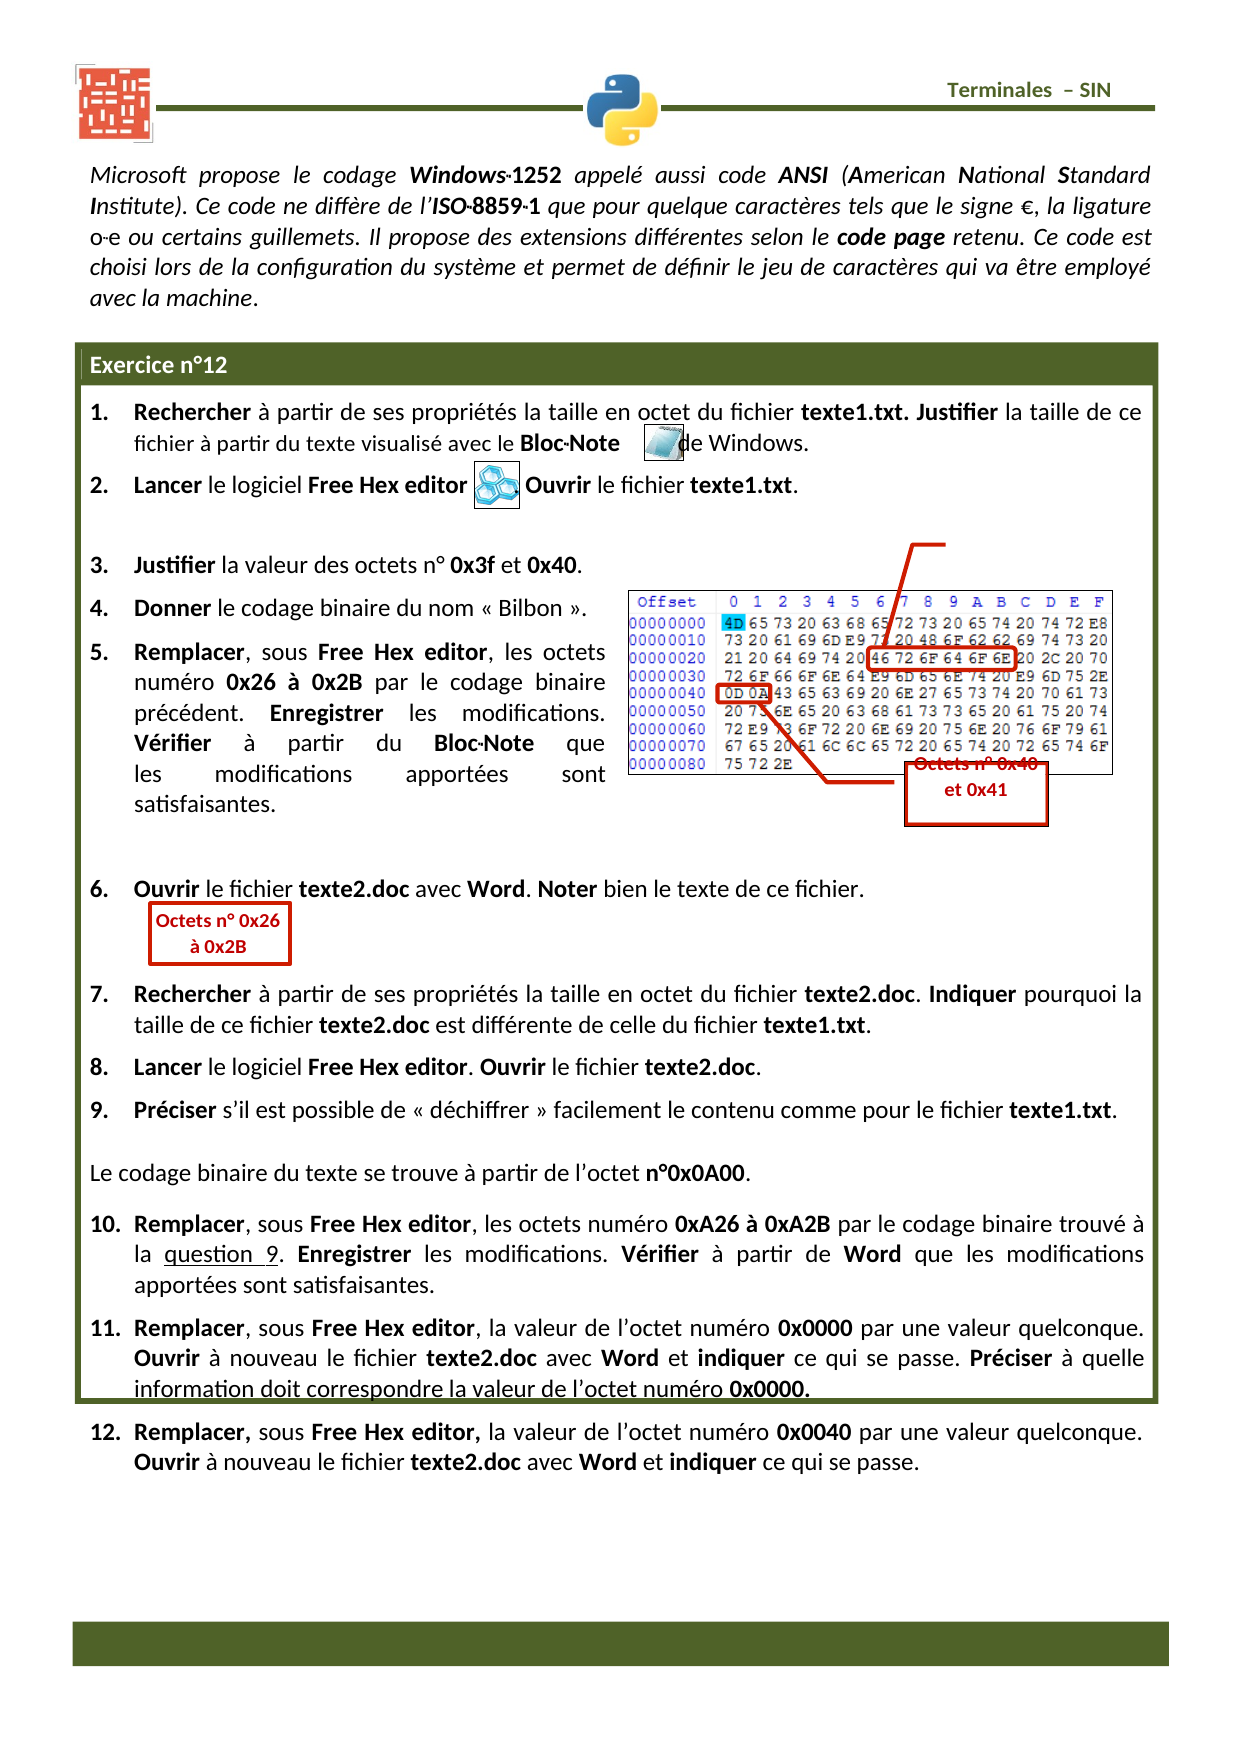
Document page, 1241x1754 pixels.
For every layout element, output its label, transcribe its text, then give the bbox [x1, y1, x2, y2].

subtitle Préciser s’il est possible de « déchiffrer » facilement le contenu comme pour le fichier texte1.txt. [89, 1094, 1184, 1124]
list Rechercher à partir de ses propriétés la taille en octet du fichier texte2.doc. Indiquer pourquoi la taille de ce fichier texte2.doc est différente de celle du fichier texte1.txt. [89, 978, 1145, 1039]
text Octets n° 0x40 et 0x41 [914, 751, 1040, 802]
picture [583, 68, 661, 148]
list Justifier la valeur des octets n° 0x3f et 0x40. [89, 550, 869, 580]
picture [475, 500, 519, 508]
subtitle Le codage binaire du texte se trouve à partir de l’octet n°0x0A00. [89, 1157, 1184, 1187]
subtitle Exercice n°12 [89, 349, 1184, 380]
picture [720, 687, 768, 700]
list Remplacer, sous Free Hex editor, les octets numéro 0xA26 à 0xA2B par le codage binaire trouvé à la question 9. Enregistrer les modifications. Vérifier à partir de Word que les modifications apportées sont satisfaisantes. [89, 1208, 1145, 1299]
picture [905, 762, 1048, 826]
text Ouvrir à nouveau le fichier texte2.doc avec Word et indiquer ce qui se passe. [134, 1447, 1184, 1477]
subtitle Donner le codage binaire du nom « Bilbon ». [89, 593, 869, 623]
list Rechercher à partir de ses propriétés la taille en octet du fichier texte1.txt. Justifier la taille de ce [89, 396, 1184, 427]
picture [871, 650, 1013, 667]
text Microsoft propose le codage Windows-‐1252 appelé aussi code ANSI (American National Standard Institute). Ce code ne diffère de l’ISO-‐8859-‐1 que pour quelque caractères tels que le signe €, la ligature o-‐e ou certains guillemets. Il propose des extensions différentes selon le code page retenu. Ce code est choisi lors de la configuration du système et permet de définir le jeu de caractères qui va être employé avec la machine. [89, 160, 1153, 312]
picture [475, 462, 519, 470]
picture [71, 61, 156, 146]
picture [629, 591, 1112, 774]
list Remplacer, sous Free Hex editor, les octets numéro 0x26 à 0x2B par le codage binaire précédent. Enregistrer les modifications. Vérifier à partir du Bloc-‐Note que les modifications apportées sont satisfaisantes. [89, 636, 606, 819]
list Lancer le logiciel Free Hex editor . Ouvrir le fichier texte1.txt. [89, 470, 1184, 500]
list Lancer le logiciel Free Hex editor. Ouvrir le fichier texte2.doc. [89, 1051, 1184, 1082]
list Remplacer, sous Free Hex editor, la valeur de l’octet numéro 0x0000 par une valeur quelconque. Ouvrir à nouveau le fichier texte2.doc avec Word et indiquer ce qui se passe. Préciser à quelle information doit correspondre la valeur de l’octet numéro 0x0000. [89, 1312, 1145, 1403]
list Remplacer, sous Free Hex editor, la valeur de l’octet numéro 0x0040 par une valeur quelconque. [89, 1416, 1184, 1447]
list Ouvrir le fichier texte2.doc avec Word. Noter bien le texte de ce fichier. [89, 873, 869, 903]
text fichier à partir du texte visualisé avec le Bloc-‐Note de Windows. [134, 427, 1184, 457]
